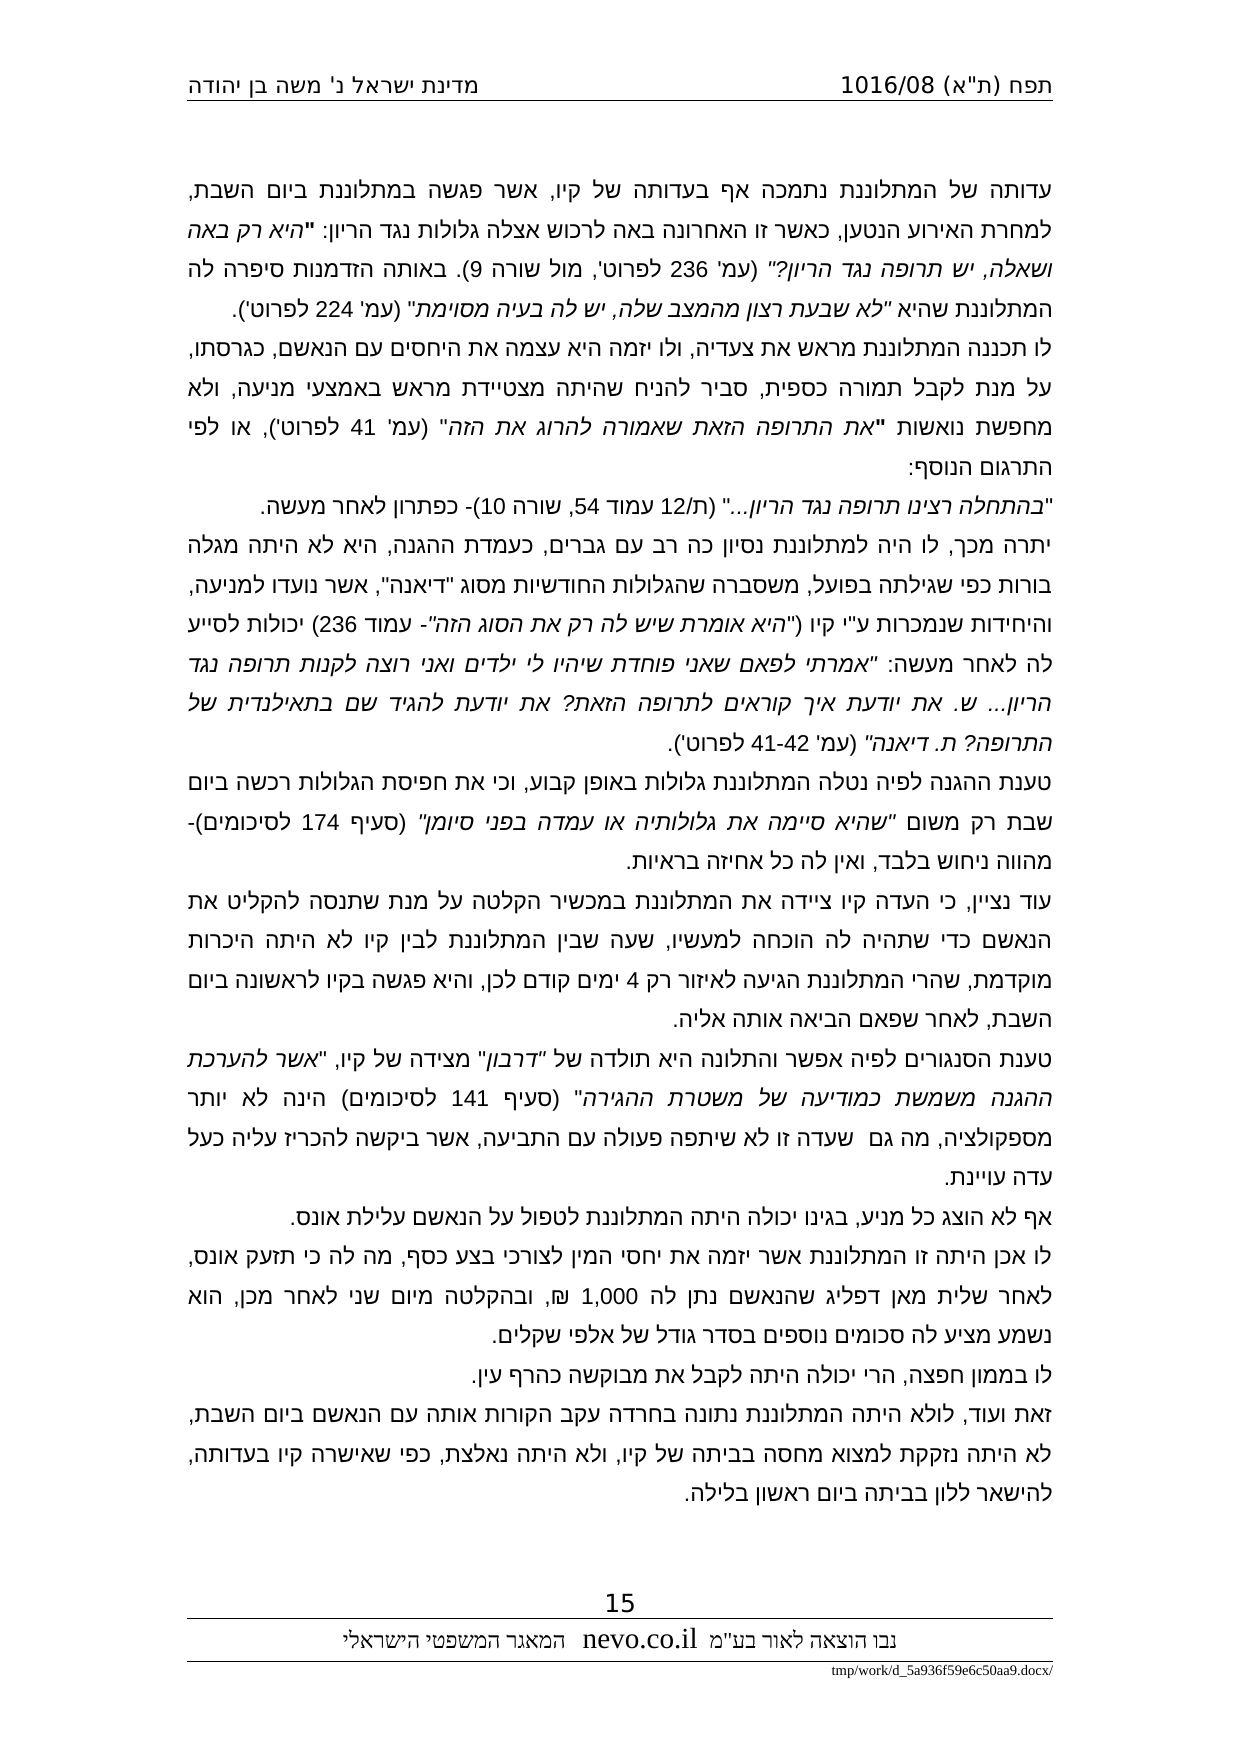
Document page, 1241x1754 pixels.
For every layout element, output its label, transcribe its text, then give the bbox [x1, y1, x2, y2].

text לו אכן היתה זו המתלוננת אשר יזמה את יחסי המין לצורכי בצע כסף, מה לה כי תזעק אונס, לאחר שלית מאן דפליג שהנאשם נתן לה 1,000 ₪, ובהקלטה מיום שני לאחר מכן, הוא נשמע מציע לה סכומים נוספים בסדר גודל של אלפי שקלים. [187, 1243, 1053, 1348]
text יתרה מכך, לו היה למתלוננת נסיון כה רב עם גברים, כעמדת ההגנה, היא לא היתה מגלה בורות כפי שגילתה בפועל, משסברה שהגלולות החודשיות מסוג "דיאנה", אשר נועדו למניעה, והיחידות שנמכרות ע"י קיו ("היא אומרת שיש לה רק את הסוג הזה"- עמוד 236) יכולות לסייע לה לאחר מעשה: "אמרתי לפאם שאני פוחדת שיהיו לי ילדים ואני רוצה לקנות תרופה נגד הריון... ש. את יודעת איך קוראים לתרופה הזאת? את יודעת להגיד שם בתאילנדית של התרופה? ת. דיאנה" (עמ' 41-42 לפרוט'). [187, 532, 1053, 756]
text אף לא הוצג כל מניע, בגינו יכולה היתה המתלוננת לטפול על הנאשם עלילת אונס. [187, 1204, 1053, 1230]
text טענת הסנגורים לפיה אפשר והתלונה היא תולדה של "דרבון" מצידה של קיו, "אשר להערכת ההגנה משמשת כמודיעה של משטרת ההגירה" (סעיף 141 לסיכומים) הינה לא יותר מספקולציה, מה גם שעדה זו לא שיתפה פעולה עם התביעה, אשר ביקשה להכריז עליה כעל עדה עויינת. [187, 1046, 1053, 1191]
text "בהתחלה רצינו תרופה נגד הריון..." (ת/12 עמוד 54, שורה 10)- כפתרון לאחר מעשה. [187, 493, 1053, 519]
text עדותה של המתלוננת נתמכה אף בעדותה של קיו, אשר פגשה במתלוננת ביום השבת, למחרת האירוע הנטען, כאשר זו האחרונה באה לרכוש אצלה גלולות נגד הריון: "היא רק באה ושאלה, יש תרופה נגד הריון?" (עמ' 236 לפרוט', מול שורה 9). באותה הזדמנות סיפרה לה המתלוננת שהיא "לא שבעת רצון מהמצב שלה, יש לה בעיה מסוימת" (עמ' 224 לפרוט'). [187, 177, 1053, 322]
text לו בממון חפצה, הרי יכולה היתה לקבל את מבוקשה כהרף עין. [187, 1362, 1053, 1388]
text עוד נציין, כי העדה קיו ציידה את המתלוננת במכשיר הקלטה על מנת שתנסה להקליט את הנאשם כדי שתהיה לה הוכחה למעשיו, שעה שבין המתלוננת לבין קיו לא היתה היכרות מוקדמת, שהרי המתלוננת הגיעה לאיזור רק 4 ימים קודם לכן, והיא פגשה בקיו לראשונה ביום השבת, לאחר שפאם הביאה אותה אליה. [187, 888, 1053, 1033]
text זאת ועוד, לולא היתה המתלוננת נתונה בחרדה עקב הקורות אותה עם הנאשם ביום השבת, לא היתה נזקקת למצוא מחסה בביתה של קיו, ולא היתה נאלצת, כפי שאישרה קיו בעדותה, להישאר ללון בביתה ביום ראשון בלילה. [187, 1401, 1053, 1506]
text טענת ההגנה לפיה נטלה המתלוננת גלולות באופן קבוע, וכי את חפיסת הגלולות רכשה ביום שבת רק משום "שהיא סיימה את גלולותיה או עמדה בפני סיומן" (סעיף 174 לסיכומים)- מהווה ניחוש בלבד, ואין לה כל אחיזה בראיות. [187, 769, 1053, 875]
text לו תכננה המתלוננת מראש את צעדיה, ולו יזמה היא עצמה את היחסים עם הנאשם, כגרסתו, על מנת לקבל תמורה כספית, סביר להניח שהיתה מצטיידת מראש באמצעי מניעה, ולא מחפשת נואשות "את התרופה הזאת שאמורה להרוג את הזה" (עמ' 41 לפרוט'), או לפי התרגום הנוסף: [187, 335, 1053, 480]
